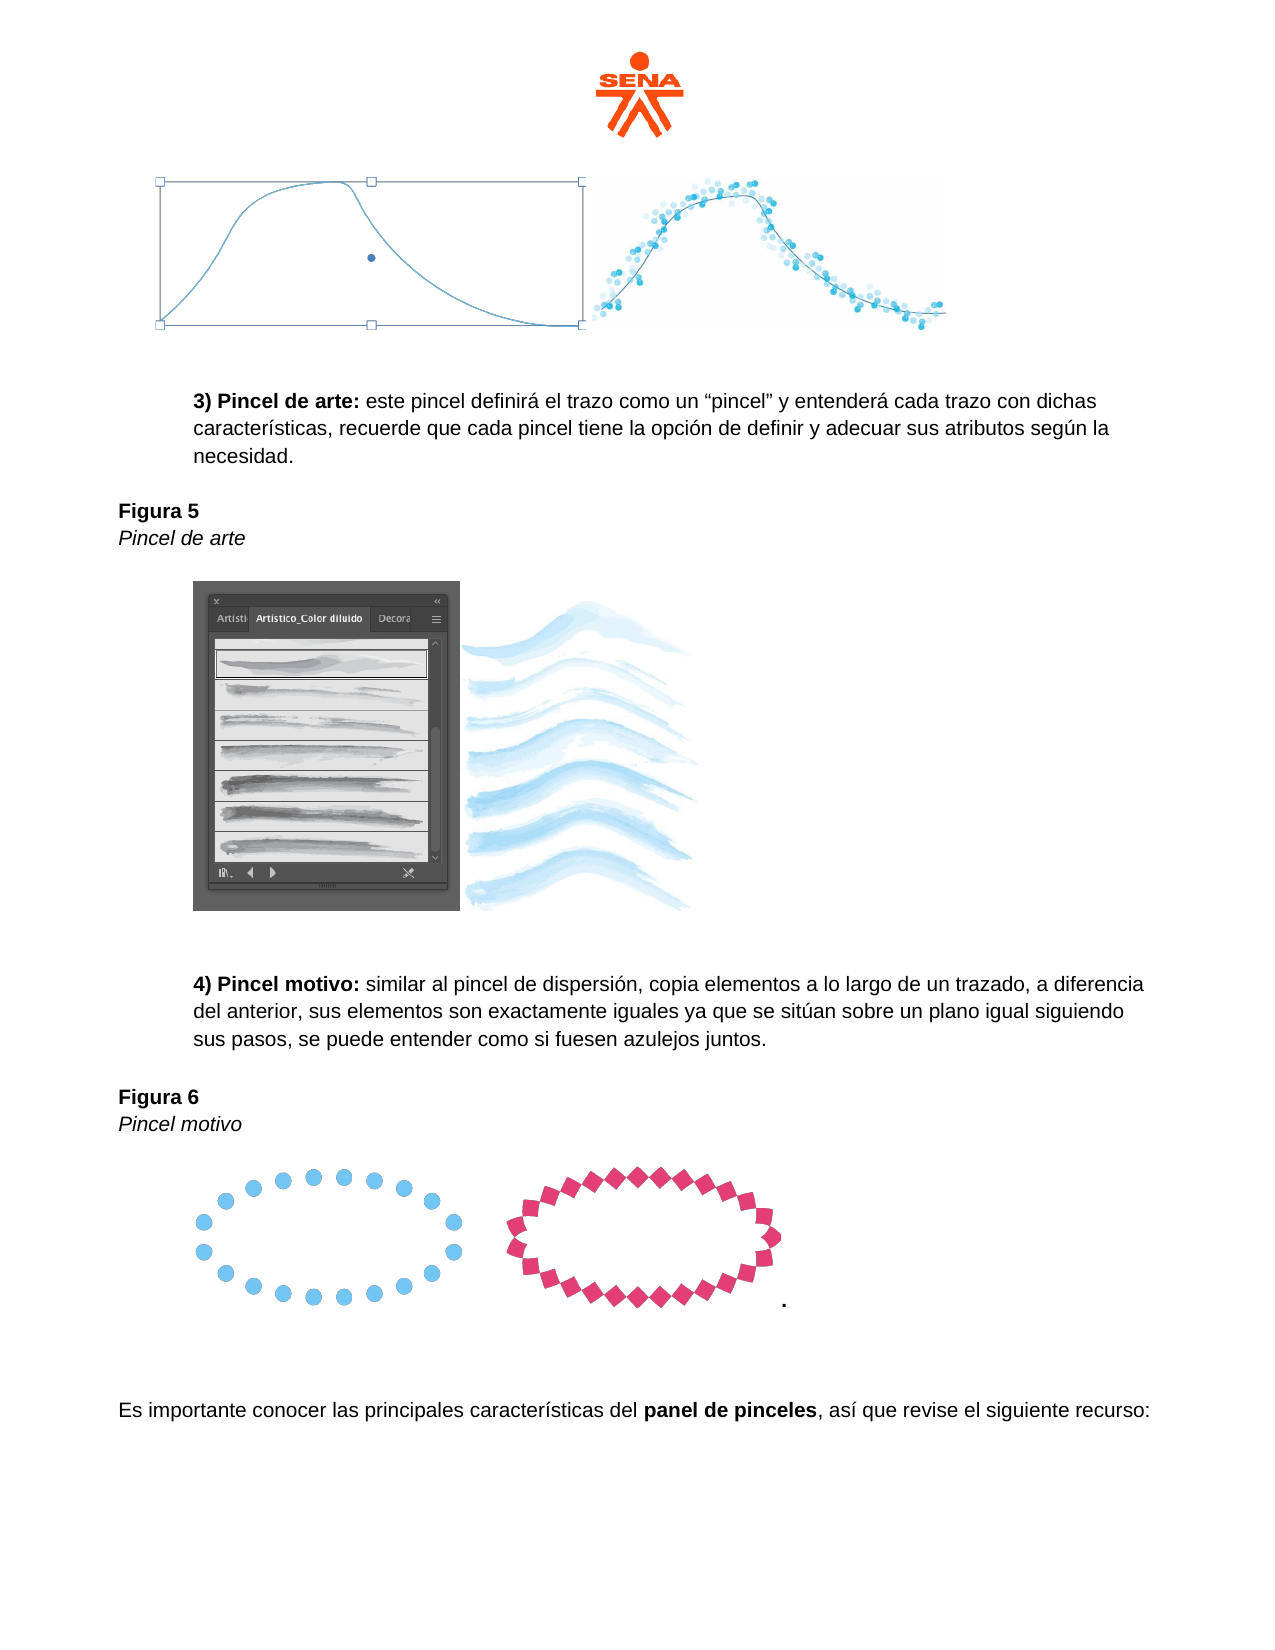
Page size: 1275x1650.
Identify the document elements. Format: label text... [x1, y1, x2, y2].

picture [592, 178, 947, 330]
text 4) Pincel motivo: similar al pincel de dispersión, copia elementos a lo largo de un trazado, a diferencia del anterior, sus elementos son exactamente iguales ya que se sitúan sobre un plano igual siguiendo sus pasos, se puede entender como si fuesen azulejos juntos. [193, 972, 1157, 1051]
picture [193, 1167, 782, 1308]
picture [155, 177, 587, 330]
text Es importante conocer las principales características del panel de pinceles, así que revise el siguiente recurso: [118, 1398, 1157, 1422]
text Figura 6 [118, 1084, 1157, 1108]
text Figura 5 [118, 498, 1157, 522]
text Pincel de arte [118, 526, 1157, 550]
picture [585, 48, 690, 142]
text Pincel motivo [118, 1112, 1157, 1136]
picture [193, 581, 698, 911]
text 3) Pincel de arte: este pincel definirá el trazo como un “pincel” y entenderá cada trazo con dichas características, recuerde que cada pincel tiene la opción de definir y adecuar sus atributos según la necesidad. [193, 388, 1157, 467]
